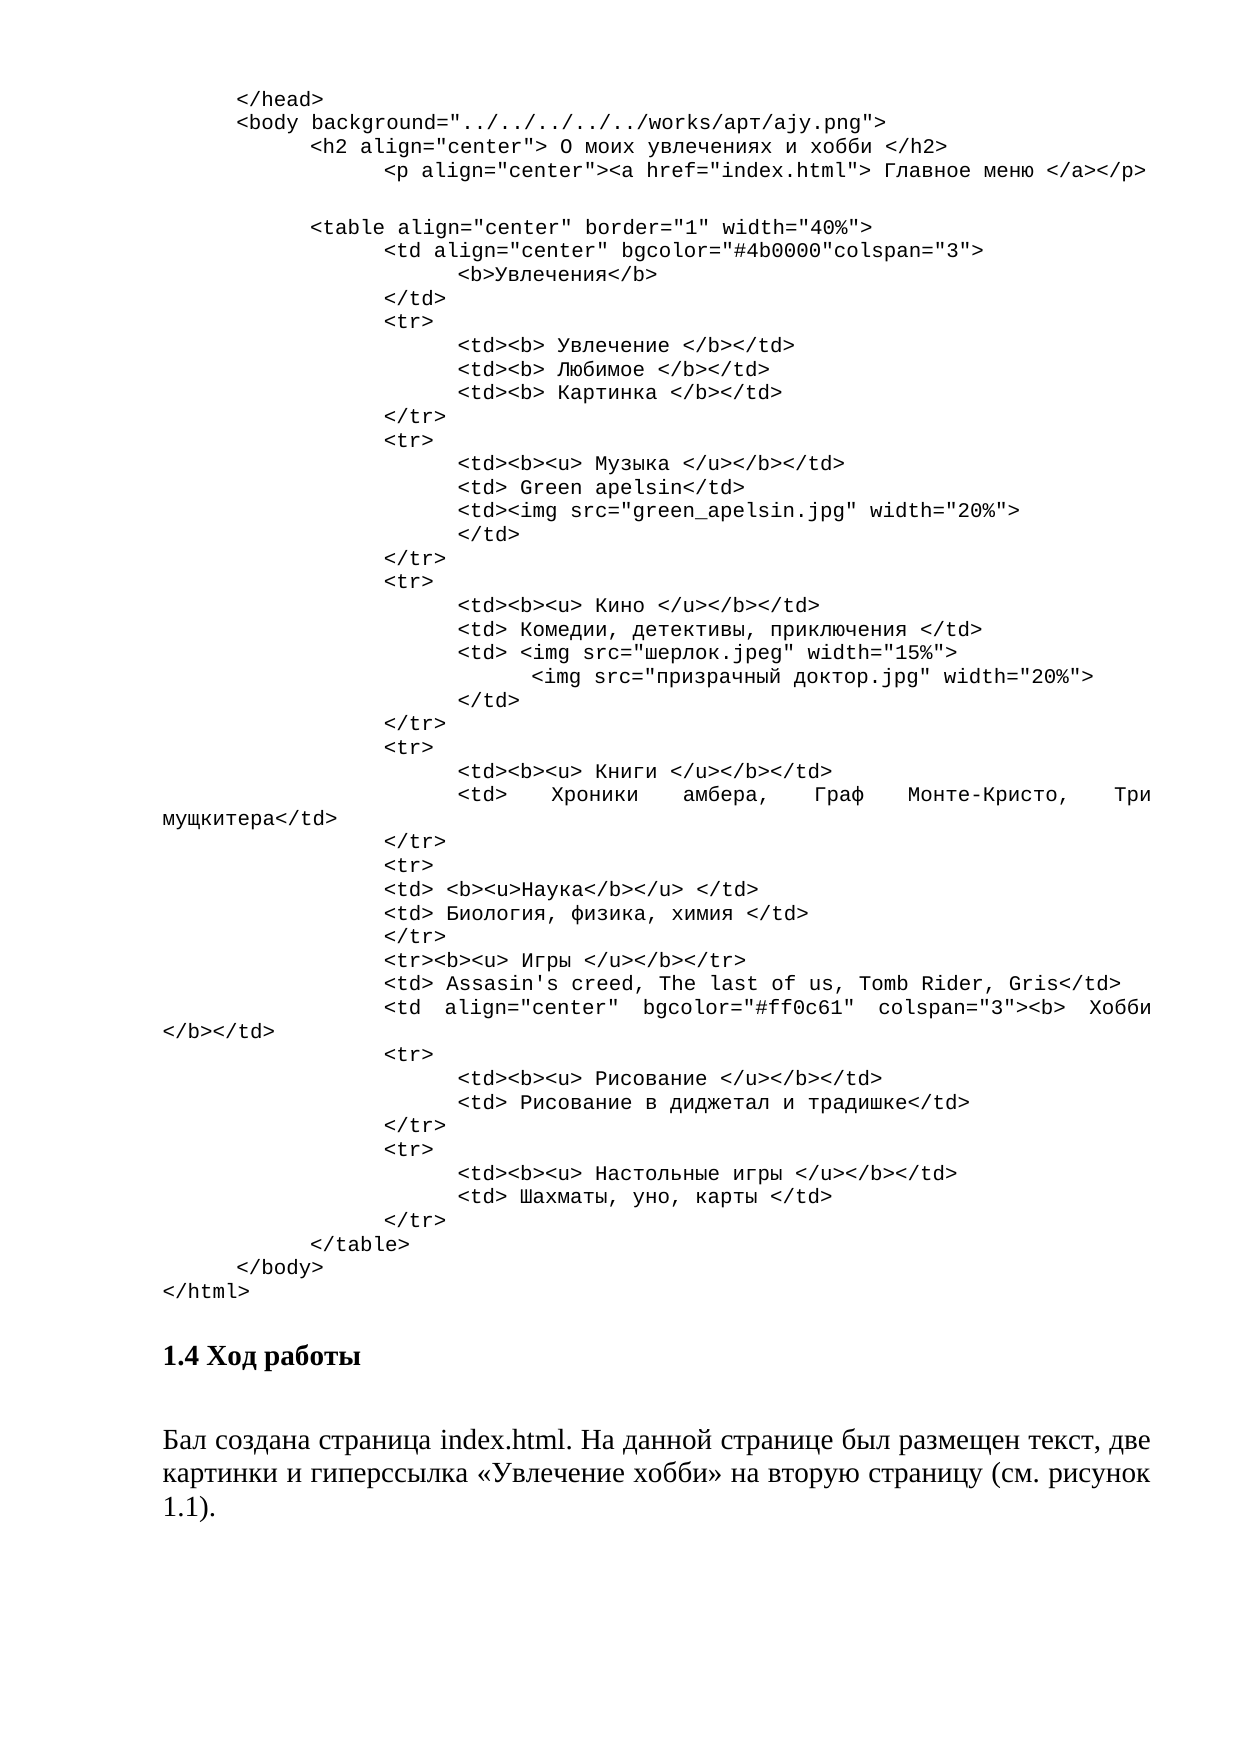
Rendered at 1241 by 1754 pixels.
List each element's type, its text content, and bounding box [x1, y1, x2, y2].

text <td align="center" bgcolor="#ff0c61" colspan="3"><b> Хобби </b></td> [162, 997, 1152, 1044]
text </tr> [162, 1115, 1152, 1139]
text <td> Хроники амбера, Граф Монте-Кристо, Три мущкитера</td> [162, 784, 1152, 832]
text </table> [162, 1233, 1152, 1257]
text <tr> [162, 737, 1152, 761]
text </tr> [162, 713, 1152, 737]
text <td><img src="green_apelsin.jpg" width="20%"> [162, 501, 1152, 524]
text </tr> [162, 548, 1152, 571]
text <td> <b><u>Наука</b></u> </td> [162, 879, 1152, 902]
text </head> [162, 89, 1152, 112]
text <td> Assasin's creed, The last of us, Tomb Rider, Gris</td> [162, 973, 1152, 997]
text </td> [162, 524, 1152, 548]
text <td> Рисование в диджетал и традишке</td> [162, 1092, 1152, 1115]
text </td> [162, 288, 1152, 311]
text </html> [162, 1281, 1152, 1304]
text <tr> [162, 1044, 1152, 1068]
text <body background="../../../../../works/арт/ajy.png"> [162, 112, 1152, 136]
text <tr><b><u> Игры </u></b></tr> [162, 950, 1152, 973]
text <td align="center" bgcolor="#4b0000"colspan="3"> [162, 240, 1152, 264]
text <img src="призрачный доктор.jpg" width="20%"> [162, 666, 1152, 690]
text <tr> [162, 571, 1152, 595]
text <td> Комедии, детективы, приключения </td> [162, 619, 1152, 642]
text <td><b><u> Рисование </u></b></td> [162, 1068, 1152, 1092]
text </tr> [162, 832, 1152, 855]
text </body> [162, 1257, 1152, 1281]
text <td><b><u> Кино </u></b></td> [162, 595, 1152, 619]
text <table align="center" border="1" width="40%"> [162, 217, 1152, 240]
text <h2 align="center"> О моих увлечениях и хобби </h2> [162, 136, 1152, 159]
text Бал создана страница index.html. На данной странице был размещен текст, две картинки и гиперссылка «Увлечение хобби» на вторую страницу (см. рисунок 1.1). [162, 1422, 1152, 1522]
text <td><b> Картинка </b></td> [162, 382, 1152, 406]
text </td> [162, 690, 1152, 713]
text <td><b> Увлечение </b></td> [162, 335, 1152, 359]
text <td> Биология, физика, химия </td> [162, 902, 1152, 926]
text <tr> [162, 429, 1152, 453]
text <td><b><u> Настольные игры </u></b></td> [162, 1163, 1152, 1186]
text </tr> [162, 406, 1152, 429]
text <td><b> Любимое </b></td> [162, 359, 1152, 382]
text <td> <img src="шерлок.jpeg" width="15%"> [162, 642, 1152, 666]
text <td><b><u> Книги </u></b></td> [162, 761, 1152, 784]
text <td> Шахматы, уно, карты </td> [162, 1186, 1152, 1210]
text <tr> [162, 311, 1152, 335]
text <p align="center"><a href="index.html"> Главное меню </a></p> [162, 159, 1152, 183]
text </tr> [162, 926, 1152, 950]
text <tr> [162, 1139, 1152, 1163]
text <tr> [162, 855, 1152, 879]
text <b>Увлечения</b> [162, 264, 1152, 288]
text <td><b><u> Музыка </u></b></td> [162, 453, 1152, 477]
text <td> Green apelsin</td> [162, 477, 1152, 501]
text 1.4 Ход работы [162, 1338, 1152, 1372]
text </tr> [162, 1210, 1152, 1233]
